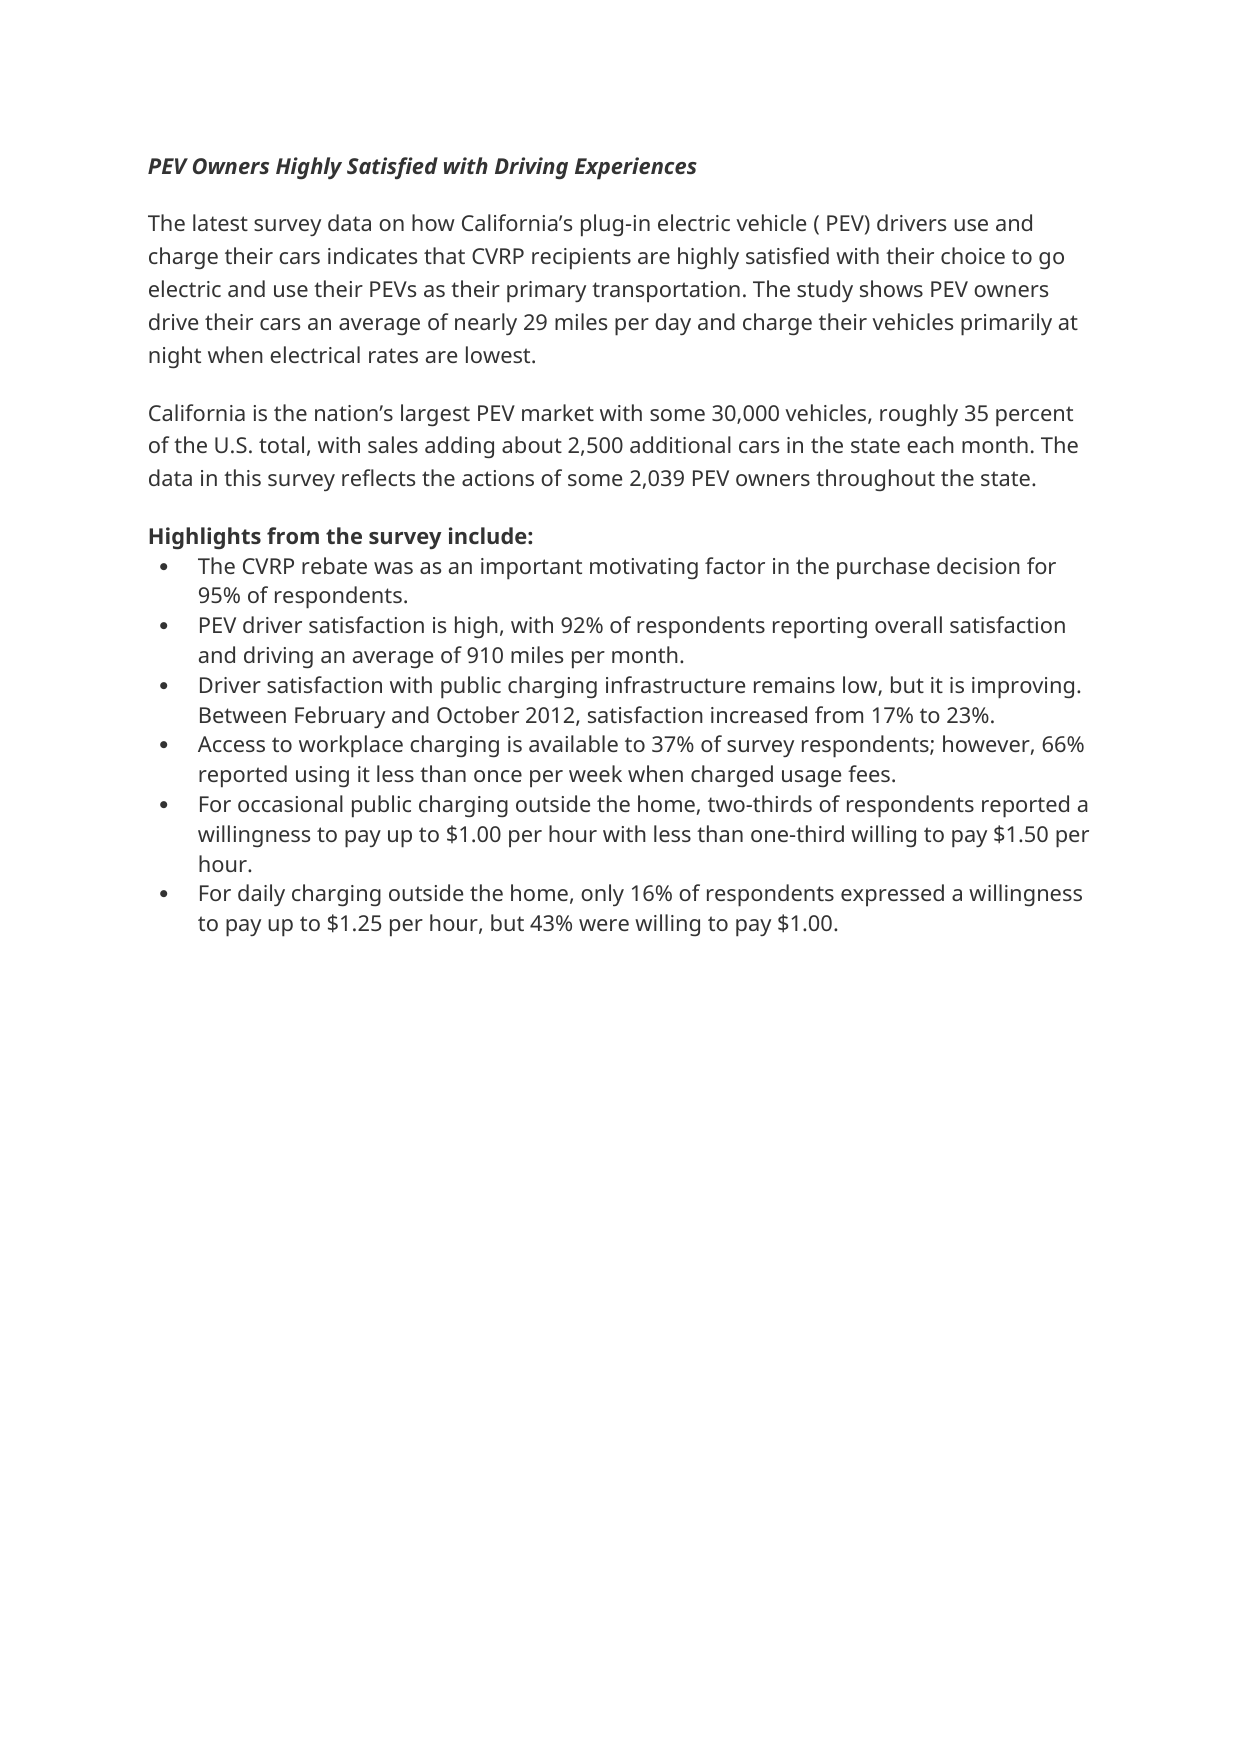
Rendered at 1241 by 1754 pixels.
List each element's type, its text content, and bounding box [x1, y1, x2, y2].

list PEV driver satisfaction is high, with 92% of respondents reporting overall satisfaction and driving an average of 910 miles per month. [160, 610, 1093, 670]
list For occasional public charging outside the home, two-thirds of respondents reported a willingness to pay up to $1.00 per hour with less than one-third willing to pay $1.50 per hour. [160, 789, 1093, 878]
list Access to workplace charging is available to 37% of survey respondents; however, 66% reported using it less than once per week when charged usage fees. [160, 729, 1093, 789]
text Highlights from the survey include: [148, 518, 1093, 551]
list For daily charging outside the home, only 16% of respondents expressed a willingness to pay up to $1.25 per hour, but 43% were willing to pay $1.00. [160, 878, 1093, 938]
text California is the nation’s largest PEV market with some 30,000 vehicles, roughly 35 percent of the U.S. total, with sales adding about 2,500 additional cars in the state each month. The data in this survey reflects the actions of some 2,039 PEV owners throughout the state. [148, 394, 1093, 493]
text PEV Owners Highly Satisfied with Driving Experiences [148, 148, 1093, 180]
list The CVRP rebate was as an important motivating factor in the purchase decision for 95% of respondents. [160, 551, 1093, 610]
text The latest survey data on how California’s plug-in electric vehicle ( PEV) drivers use and charge their cars indicates that CVRP recipients are highly satisfied with their choice to go electric and use their PEVs as their primary transportation. The study shows PEV owners drive their cars an average of nearly 29 miles per day and charge their vehicles primarily at night when electrical rates are lowest. [148, 205, 1093, 369]
list Driver satisfaction with public charging infrastructure remains low, but it is improving. Between February and October 2012, satisfaction increased from 17% to 23%. [160, 670, 1093, 729]
